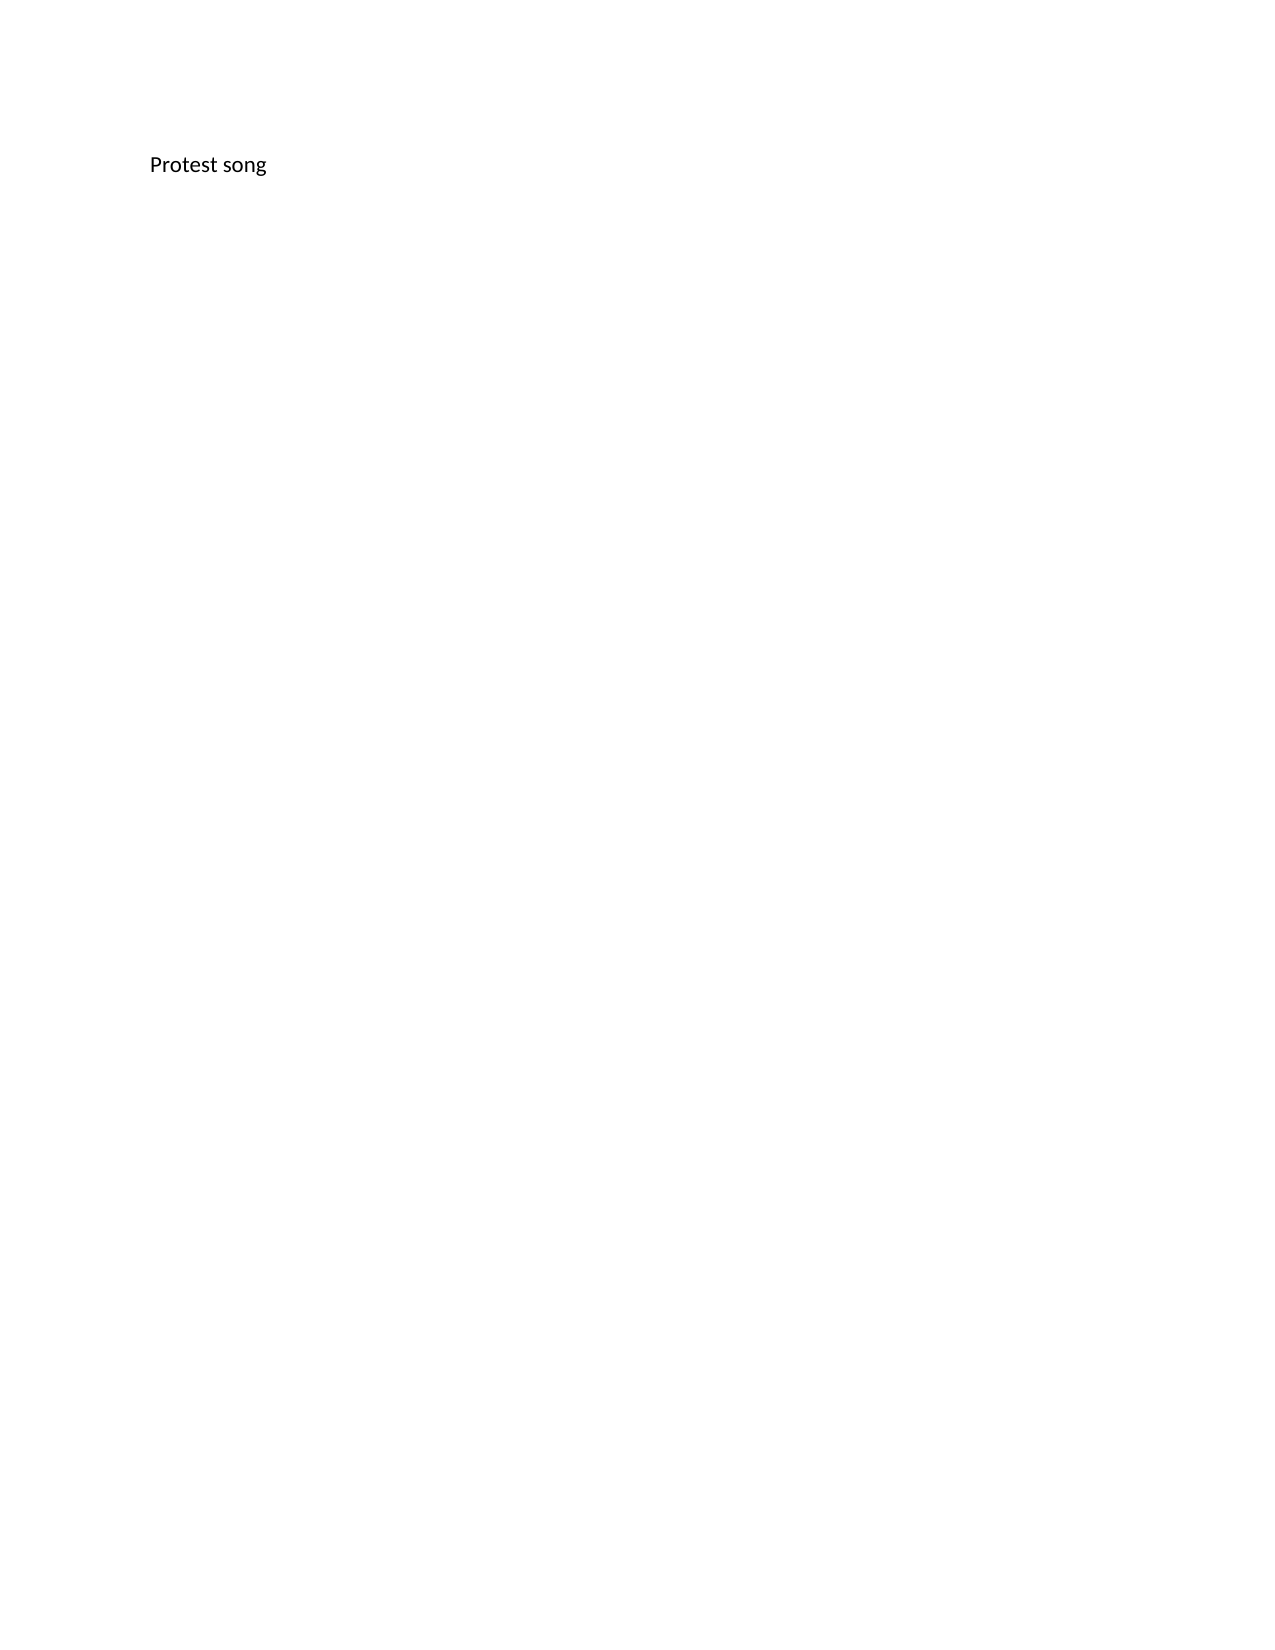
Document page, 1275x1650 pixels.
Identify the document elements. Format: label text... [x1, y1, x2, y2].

text Protest song [150, 150, 1125, 178]
